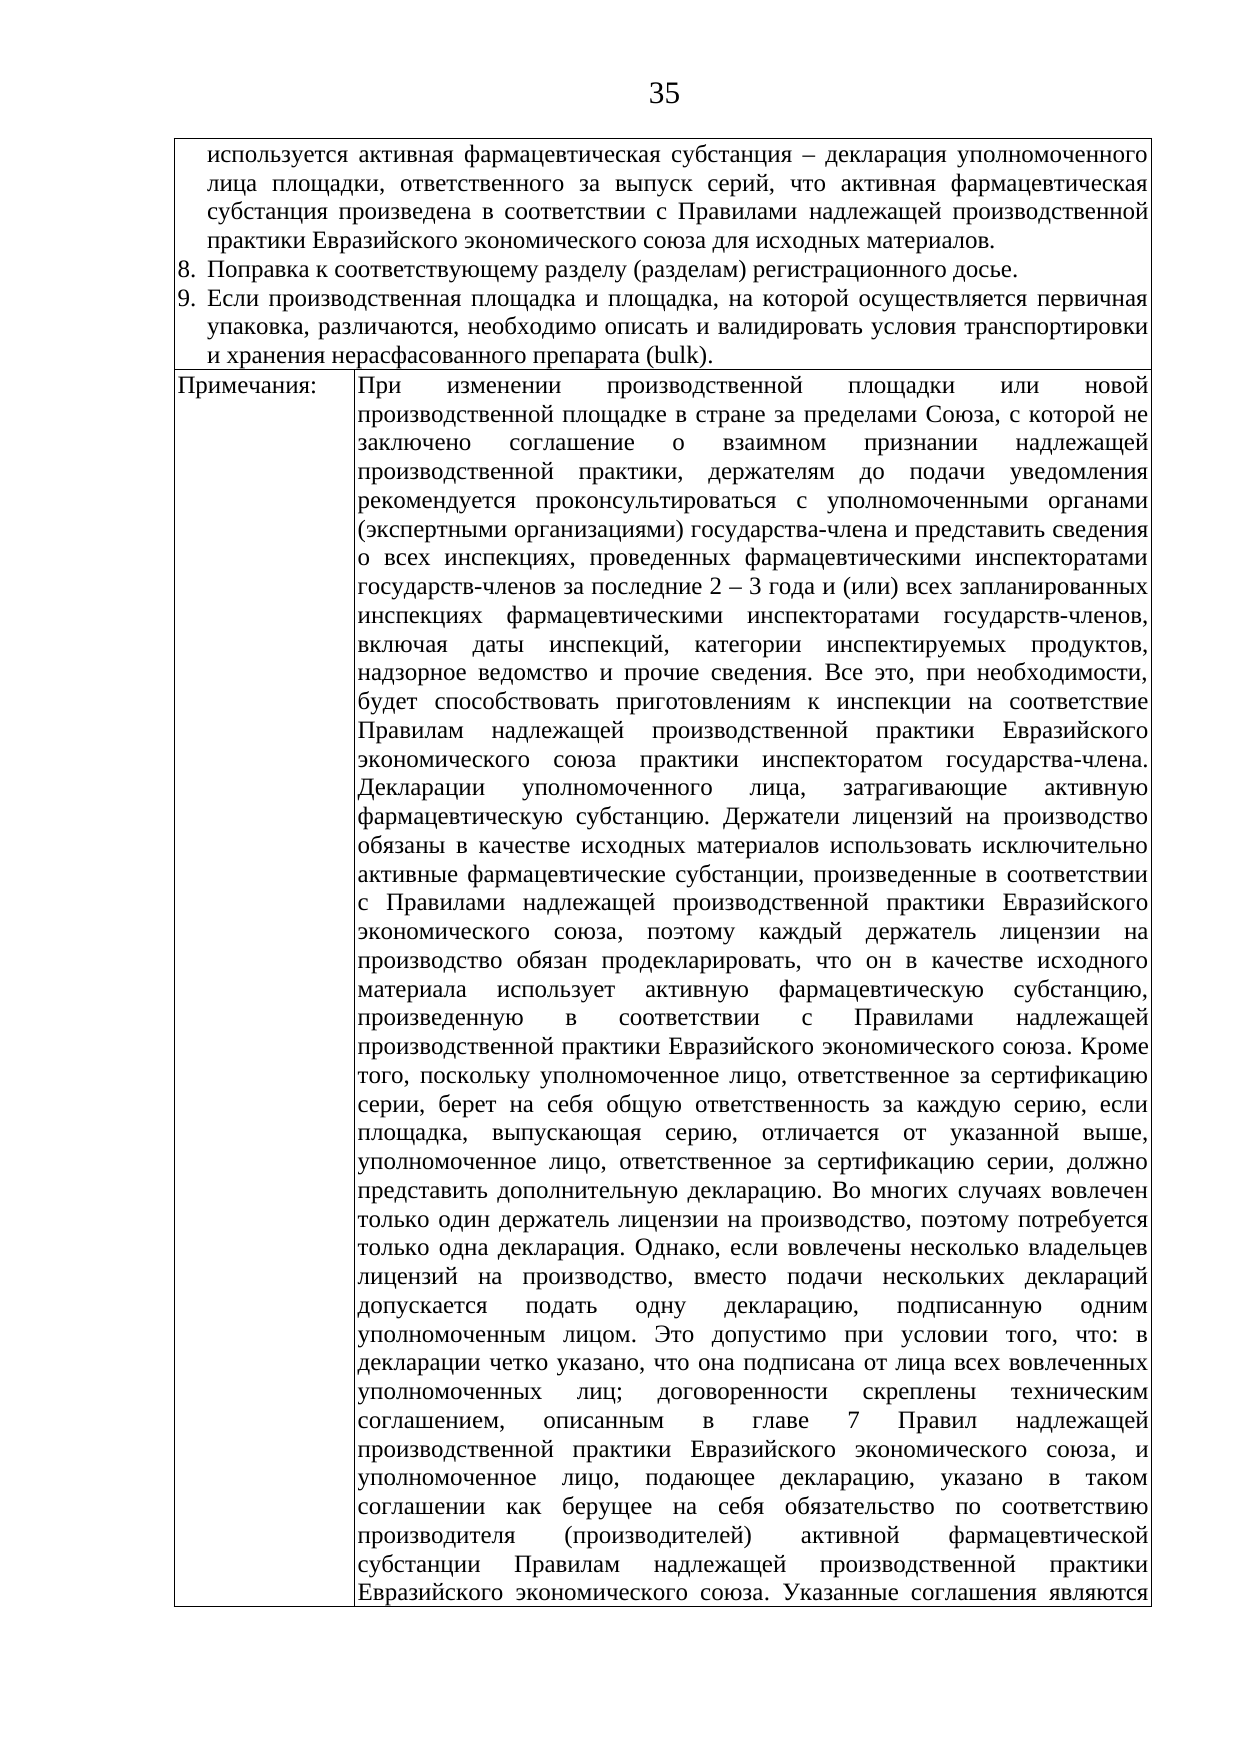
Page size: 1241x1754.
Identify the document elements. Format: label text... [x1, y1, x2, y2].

table_cell Примечания: [175, 370, 354, 1606]
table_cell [175, 139, 1151, 369]
